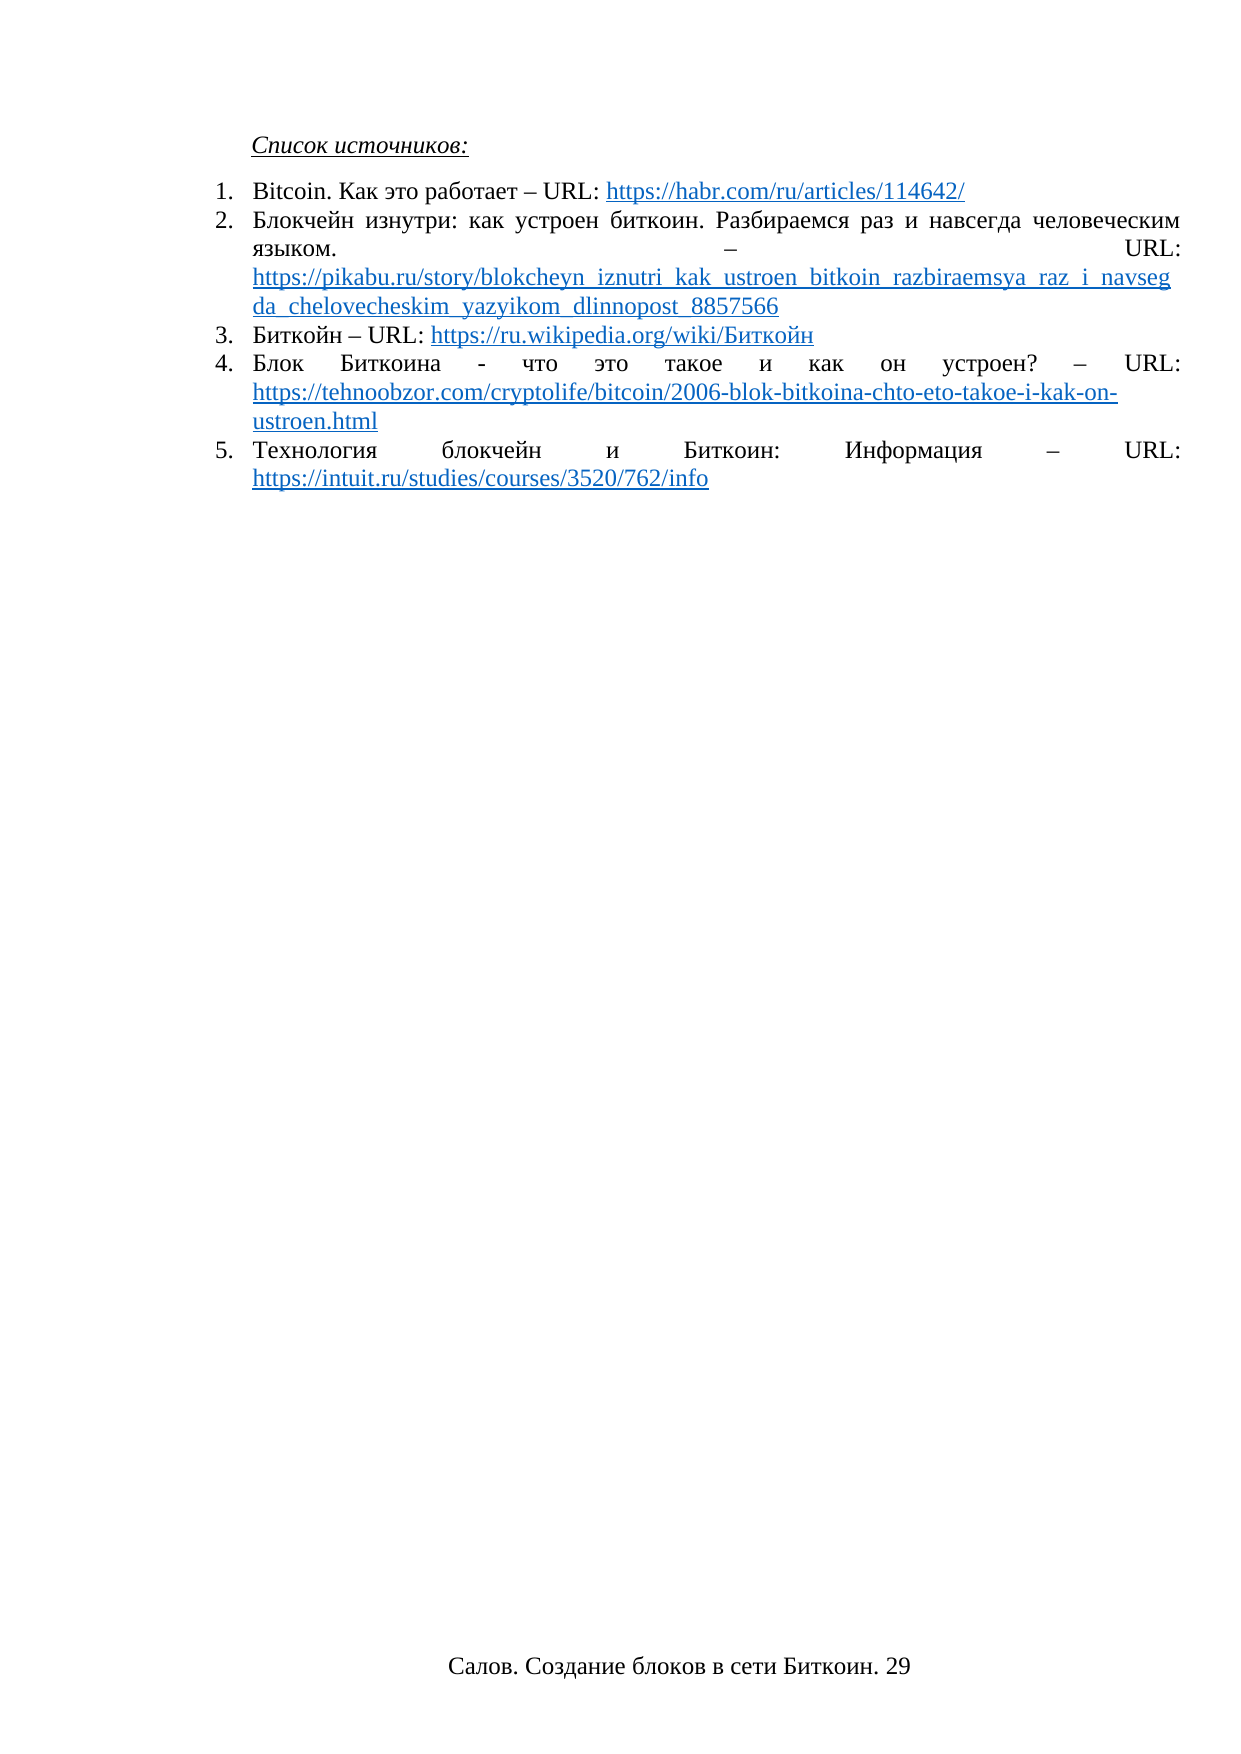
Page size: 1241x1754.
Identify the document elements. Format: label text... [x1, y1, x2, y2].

list Технология блокчейн и Биткоин: Информация – URL: https://intuit.ru/studies/courses/3520/762/info [215, 435, 1181, 492]
list Биткойн – URL: https://ru.wikipedia.org/wiki/Биткойн [215, 320, 1181, 348]
list Bitcoin. Как это работает – URL: https://habr.com/ru/articles/114642/ [215, 176, 1181, 205]
list Блокчейн изнутри: как устроен биткоин. Разбираемся раз и навсегда человеческим языком. – URL: https://pikabu.ru/story/blokcheyn_iznutri_kak_ustroen_bitkoin_razbiraemsya_raz_i_navsegda_chelovecheskim_yazyikom_dlinnopost_8857566 [215, 205, 1181, 320]
text Список источников: [177, 131, 1181, 159]
list Блок Биткоина - что это такое и как он устроен? – URL: https://tehnoobzor.com/cryptolife/bitcoin/2006-blok-bitkoina-chto-eto-takoe-i-kak-on-ustroen.html [215, 348, 1181, 435]
